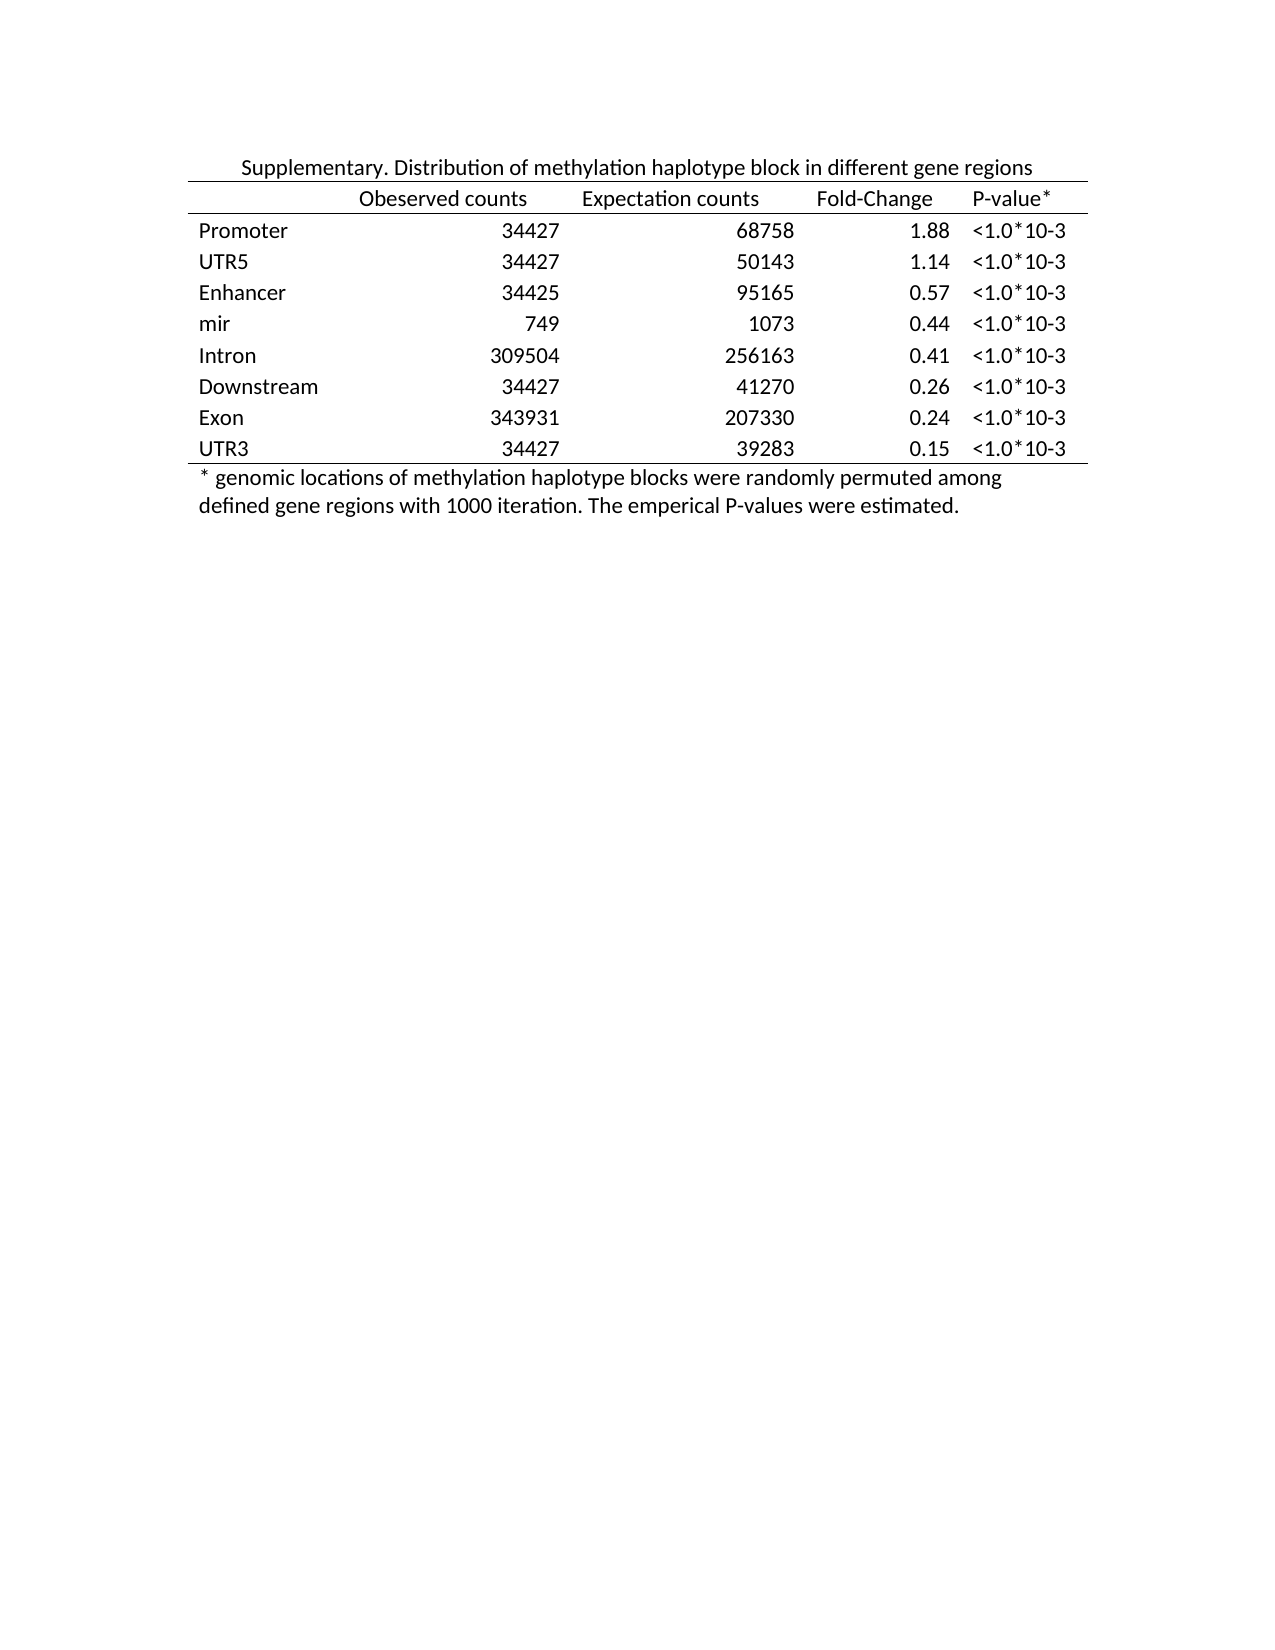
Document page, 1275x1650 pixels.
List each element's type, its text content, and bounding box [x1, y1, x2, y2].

table_cell <1.0*10-3 [961, 431, 1087, 462]
table_cell P-value* [961, 182, 1087, 212]
table_cell <1.0*10-3 [961, 244, 1087, 275]
table_cell Downstream [188, 369, 348, 400]
table_cell 0.57 [805, 275, 961, 306]
table_cell <1.0*10-3 [961, 338, 1087, 369]
table_cell Exon [188, 400, 348, 431]
table_cell UTR5 [188, 244, 348, 275]
table_cell Promoter [188, 214, 348, 244]
table_cell <1.0*10-3 [961, 214, 1087, 244]
table_cell 34427 [348, 431, 571, 462]
table_cell 1.88 [805, 214, 961, 244]
table_cell Enhancer [188, 275, 348, 306]
table_cell <1.0*10-3 [961, 400, 1087, 431]
table_cell <1.0*10-3 [961, 275, 1087, 306]
table_cell 68758 [571, 214, 805, 244]
table_cell mir [188, 306, 348, 337]
table_cell * genomic locations of methylation haplotype blocks were randomly permuted among defined gene regions with 1000 iteration. The emperical P-values were estimated. [188, 464, 1087, 519]
table_cell Obeserved counts [348, 182, 571, 212]
table_cell 343931 [348, 400, 571, 431]
table_cell [188, 182, 348, 212]
table_cell 207330 [571, 400, 805, 431]
table_cell 50143 [571, 244, 805, 275]
table_cell UTR3 [188, 431, 348, 462]
table_cell 1073 [571, 306, 805, 337]
table_header Supplementary. Distribution of methylation haplotype block in different gene regions [188, 150, 1087, 181]
table_cell 0.44 [805, 306, 961, 337]
table_cell 34427 [348, 214, 571, 244]
table_cell 0.26 [805, 369, 961, 400]
table_cell <1.0*10-3 [961, 369, 1087, 400]
table_cell Expectation counts [571, 182, 805, 212]
table_cell 0.41 [805, 338, 961, 369]
table_cell 34425 [348, 275, 571, 306]
table_cell Intron [188, 338, 348, 369]
table_cell 39283 [571, 431, 805, 462]
table_cell Fold-Change [805, 182, 961, 212]
table_cell 1.14 [805, 244, 961, 275]
table_cell 34427 [348, 244, 571, 275]
table_cell 256163 [571, 338, 805, 369]
table_cell 749 [348, 306, 571, 337]
table_cell 309504 [348, 338, 571, 369]
table_cell <1.0*10-3 [961, 306, 1087, 337]
table_cell 41270 [571, 369, 805, 400]
table_cell 34427 [348, 369, 571, 400]
table_cell 95165 [571, 275, 805, 306]
table_cell 0.24 [805, 400, 961, 431]
table_cell 0.15 [805, 431, 961, 462]
